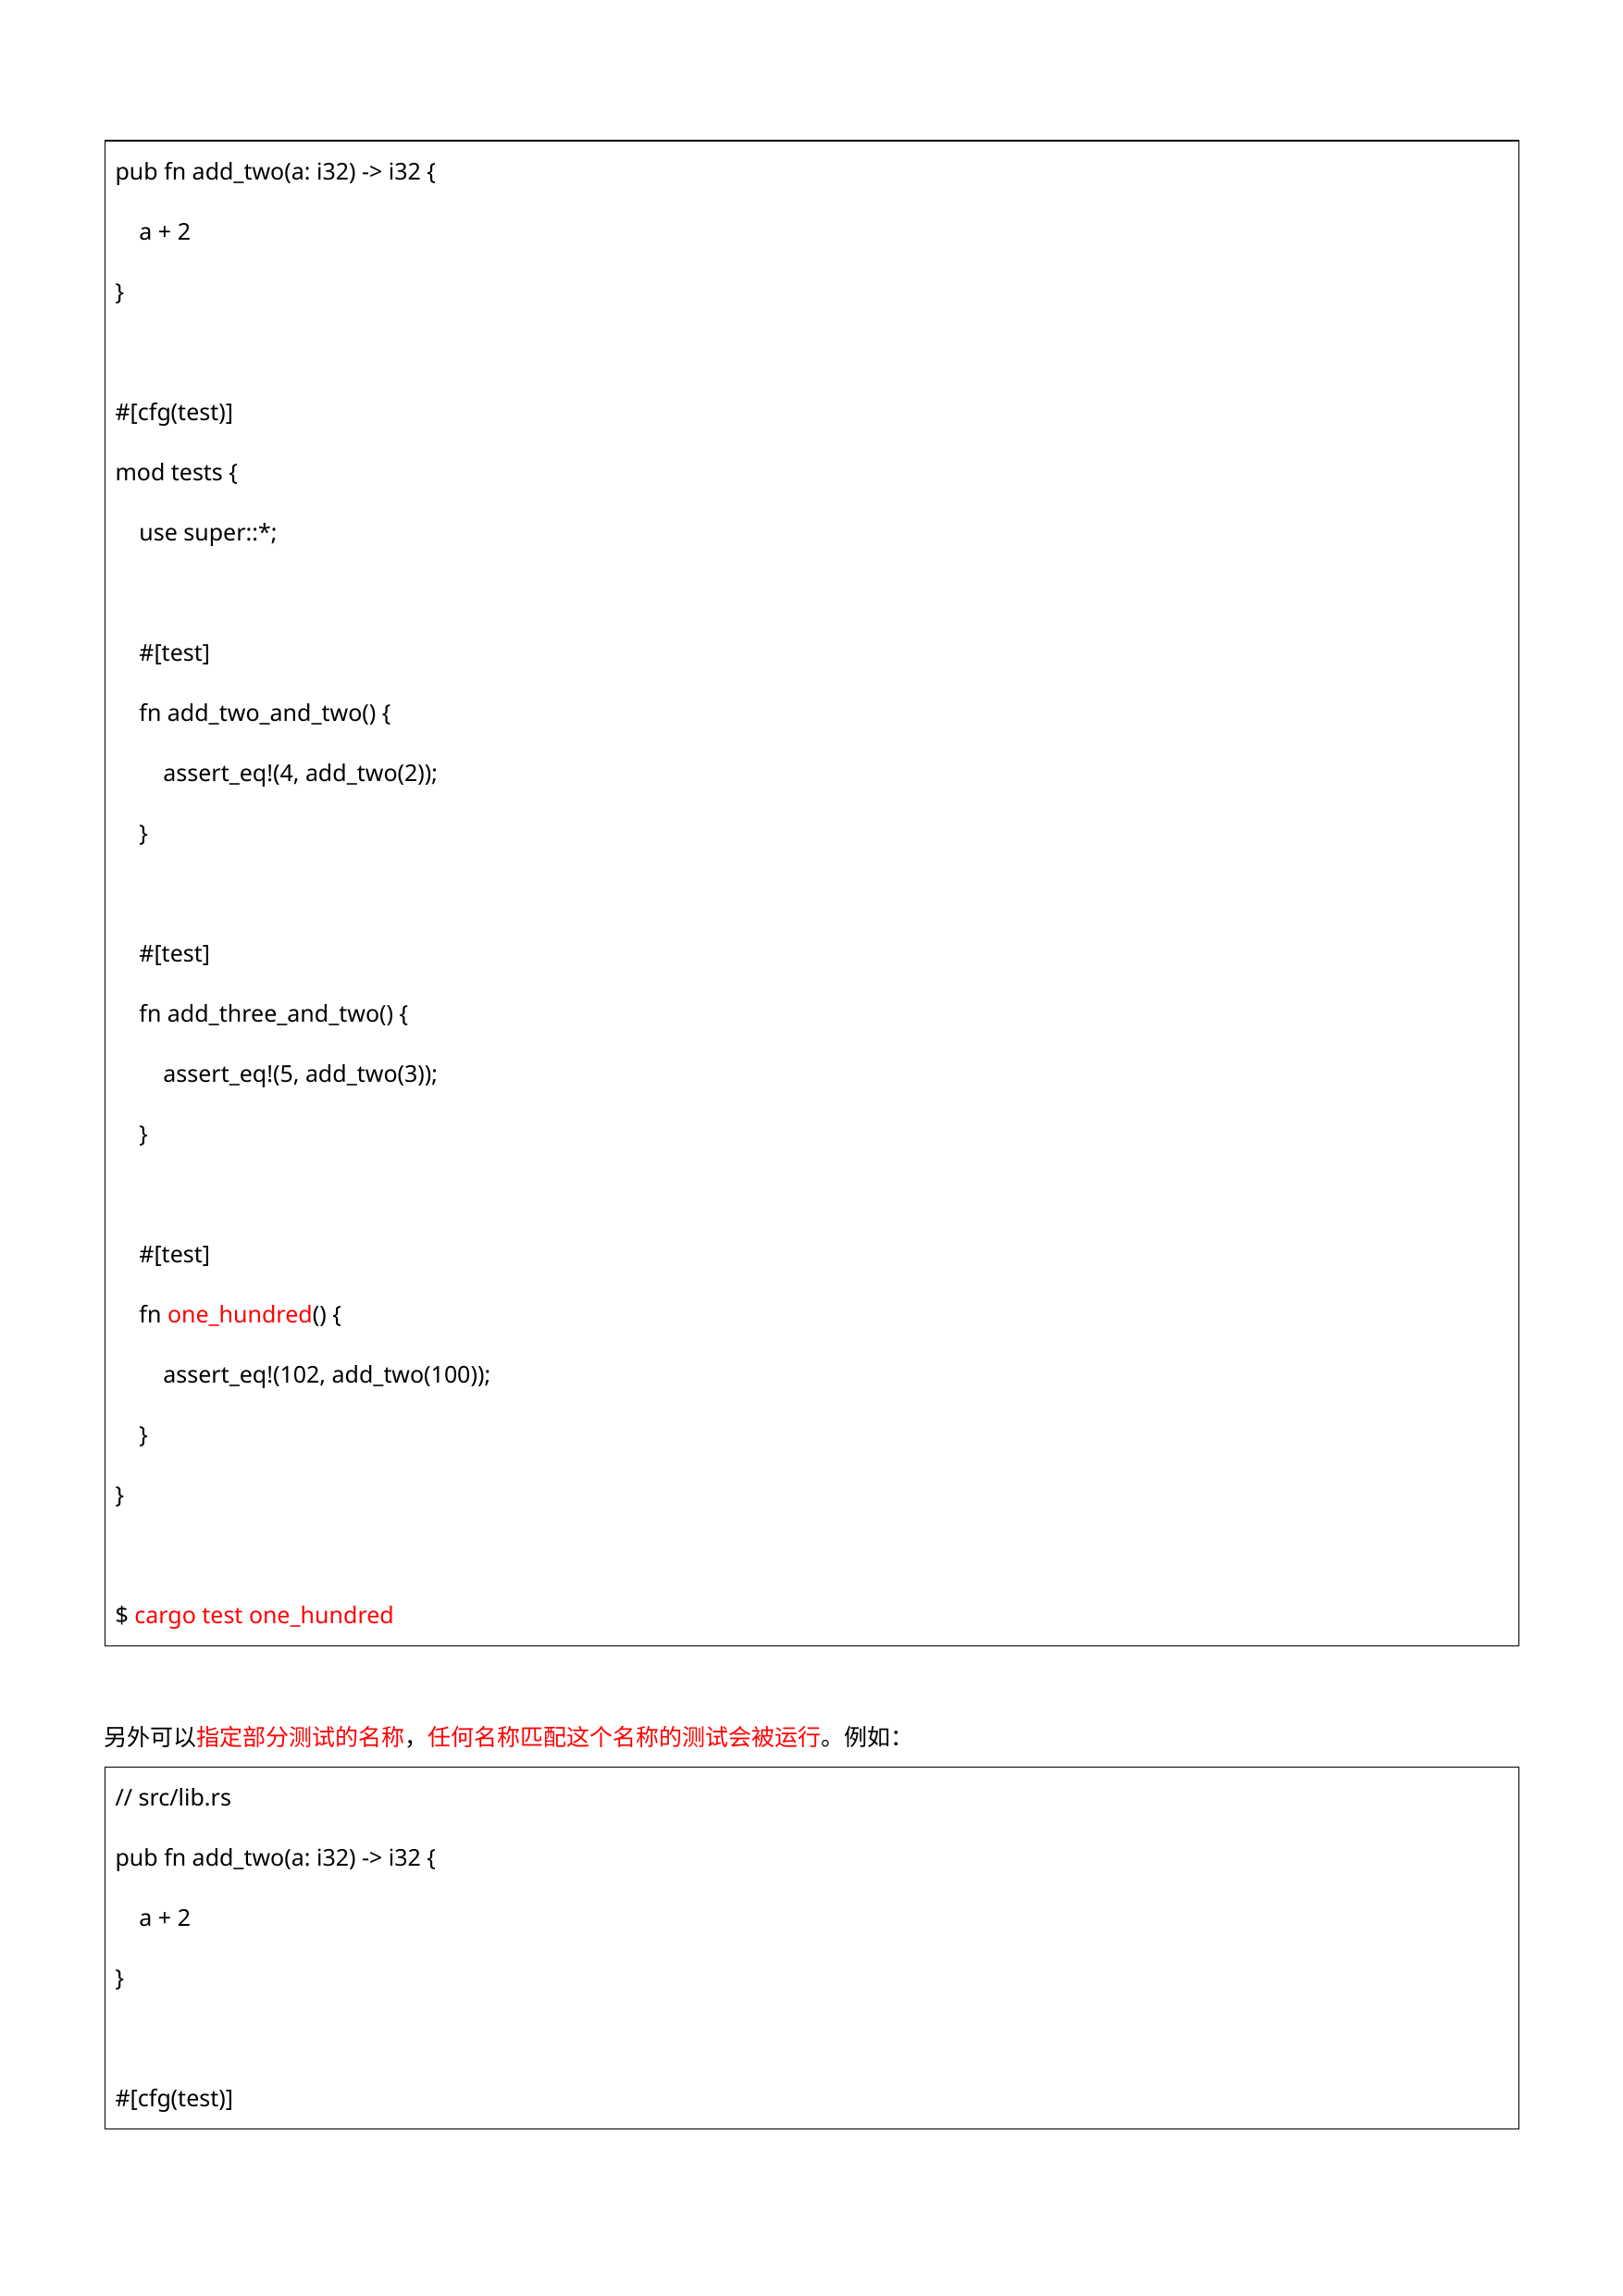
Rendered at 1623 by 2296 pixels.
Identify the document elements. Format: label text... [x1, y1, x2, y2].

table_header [105, 1768, 1518, 2128]
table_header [105, 142, 1518, 1644]
text 另外可以指定部分测试的名称，任何名称匹配这个名称的测试会被运行。例如： [104, 1706, 1518, 1766]
